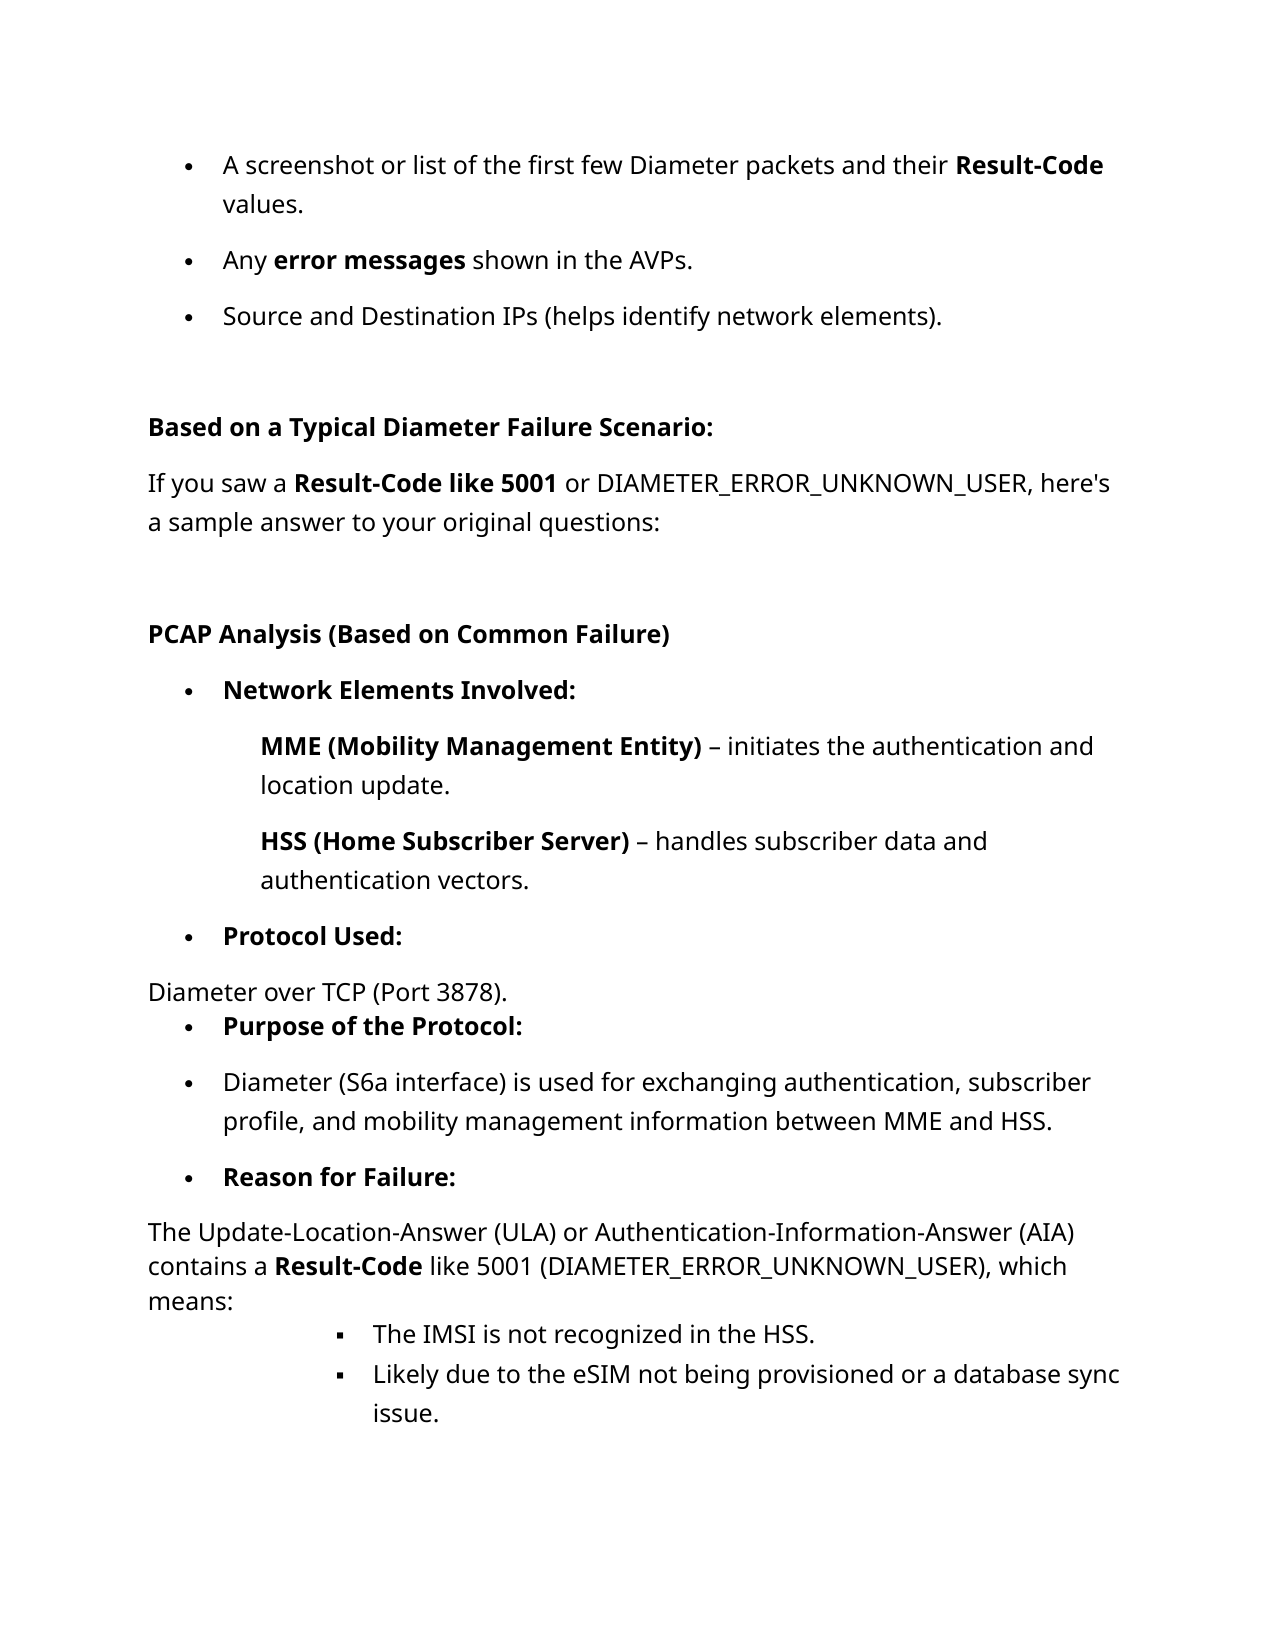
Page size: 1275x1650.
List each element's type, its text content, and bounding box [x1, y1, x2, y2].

list Reason for Failure: [185, 1159, 1127, 1193]
list Source and Destination IPs (helps identify network elements). [185, 298, 1127, 332]
list The IMSI is not recognized in the HSS. [335, 1317, 1127, 1351]
list Purpose of the Protocol: [185, 1008, 1127, 1042]
list Network Elements Involved: [185, 673, 1127, 707]
text HSS (Home Subscriber Server) – handles subscriber data and authentication vectors. [260, 823, 1127, 897]
text If you saw a Result-Code like 5001 or DIAMETER_ERROR_UNKNOWN_USER, here's a sample answer to your original questions: [148, 466, 1127, 539]
list Protocol Used: [185, 918, 1127, 952]
text Diameter over TCP (Port 3878). [148, 974, 1127, 1008]
list A screenshot or list of the first few Diameter packets and their Result-Code values. [185, 148, 1127, 221]
list Diameter (S6a interface) is used for exchanging authentication, subscriber profile, and mobility management information between MME and HSS. [185, 1064, 1127, 1137]
text MME (Mobility Management Entity) – initiates the authentication and location update. [260, 728, 1127, 802]
text Based on a Typical Diameter Failure Scenario: [148, 410, 1127, 444]
text The Update-Location-Answer (ULA) or Authentication-Information-Answer (AIA) contains a Result-Code like 5001 (DIAMETER_ERROR_UNKNOWN_USER), which means: [148, 1215, 1127, 1317]
list Likely due to the eSIM not being provisioned or a database sync issue. [335, 1356, 1127, 1429]
text PCAP Analysis (Based on Common Failure) [148, 617, 1127, 651]
list Any error messages shown in the AVPs. [185, 243, 1127, 277]
